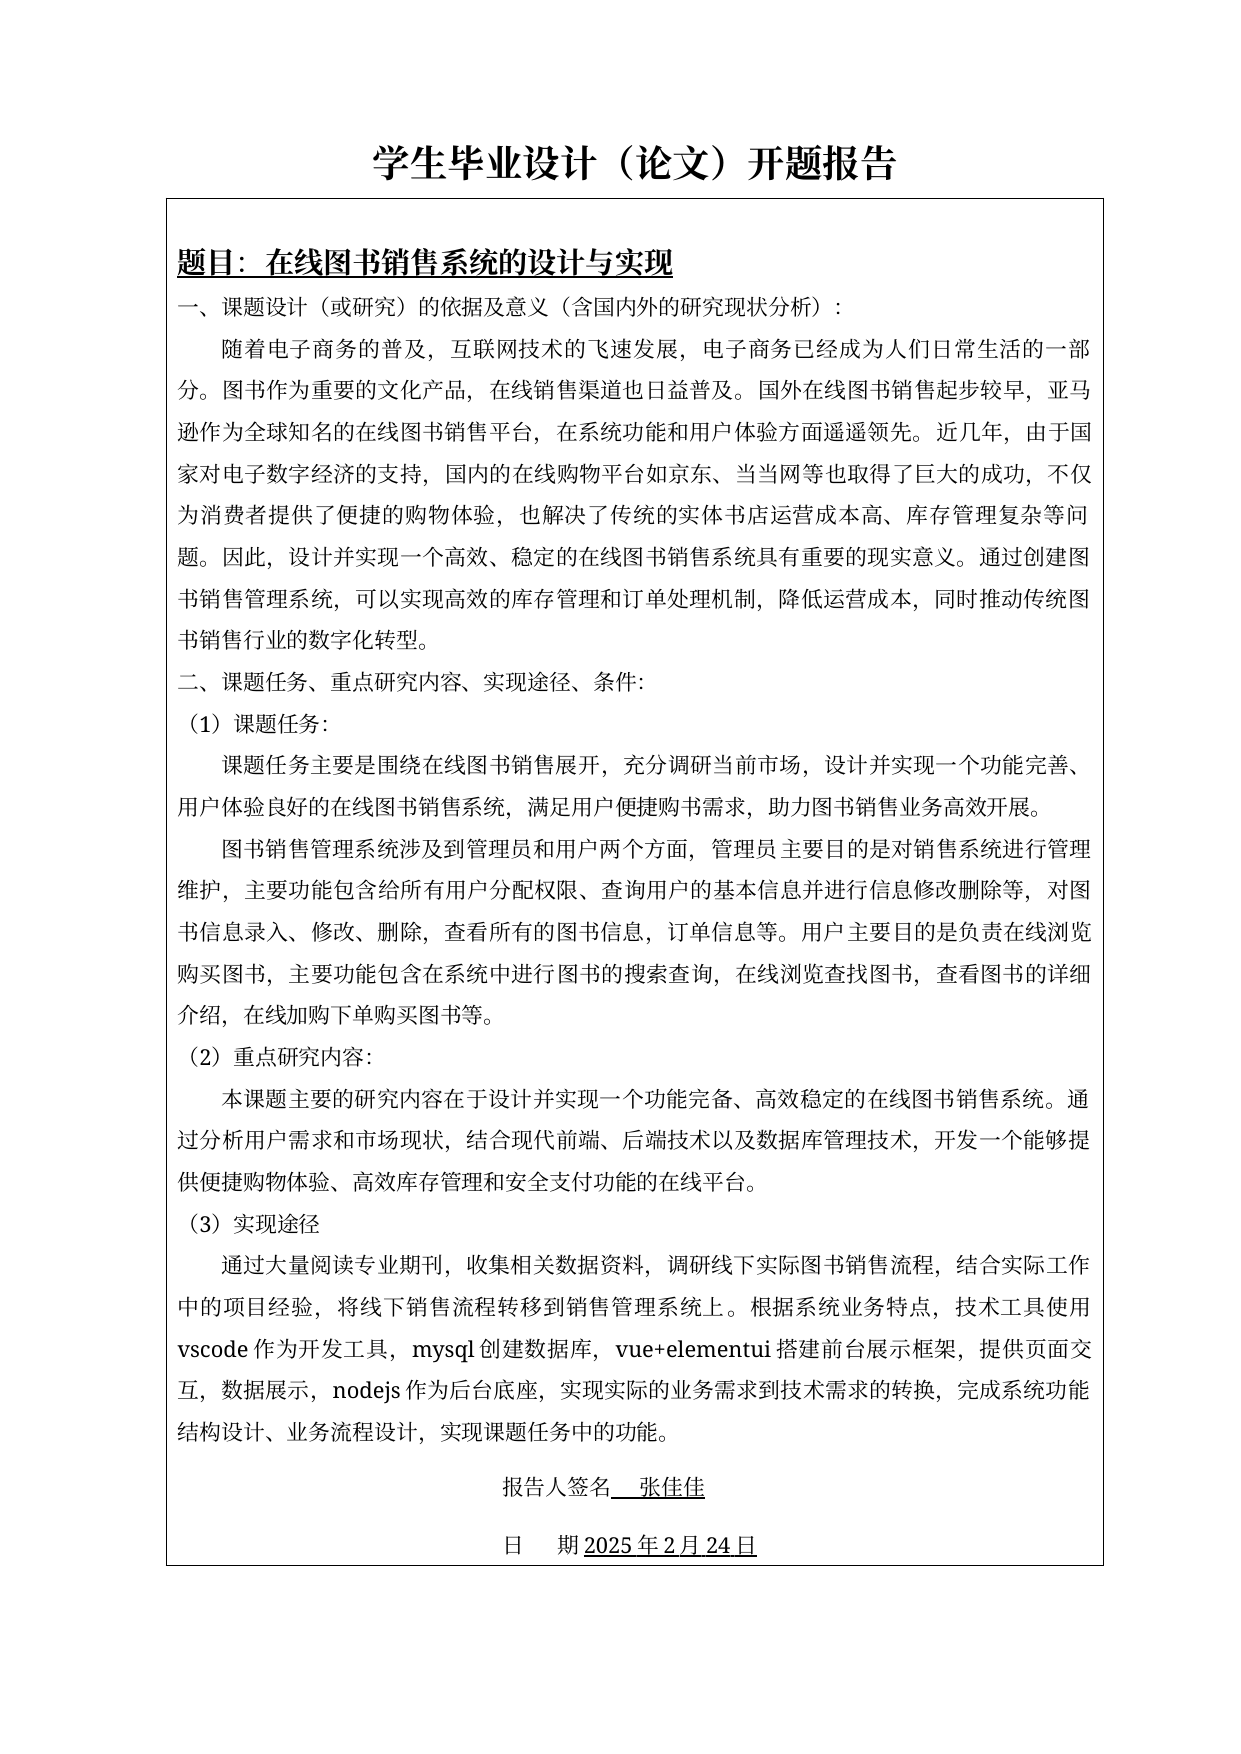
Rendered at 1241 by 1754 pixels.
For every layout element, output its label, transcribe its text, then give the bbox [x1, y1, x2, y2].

text 学生毕业设计（论文）开题报告 [177, 148, 1092, 185]
table_header 题目：在线图书销售系统的设计与实现 一、课题设计（或研究）的依据及意义（含国内外的研究现状分析）： 随着电子商务的普及，互联网技术的飞速发展，电子商务已经成为人们日常生活的一部分。图书作为重要的文化产品，在线销售渠道也日益普及。国外在线图书销售起步较早，亚马逊作为全球知名的在线图书销售平台，在系统功能和用户体验方面遥遥领先。近几年，由于国家对电子数字经济的支持，国内的在线购物平台如京东、当当网等也取得了巨大的成功，不仅为消费者提供了便捷的购物体验，也解决了传统的实体书店运营成本高、库存管理复杂等问题。因此，设计并实现一个高效、稳定的在线图书销售系统具有重要的现实意义。通过创建图书销售管理系统，可以实现高效的库存管理和订单处理机制，降低运营成本，同时推动传统图书销售行业的数字化转型。 二、课题任务、重点研究内容、实现途径、条件： （1）课题任务： 课题任务主要是围绕在线图书销售展开，充分调研当前市场，设计并实现一个功能完善、用户体验良好的在线图书销售系统，满足用户便捷购书需求，助力图书销售业务高效开展。 图书销售管理系统涉及到管理员和用户两个方面，管理员主要目的是对销售系统进行管理维护，主要功能包含给所有用户分配权限、查询用户的基本信息并进行信息修改删除等，对图书信息录入、修改、删除，查看所有的图书信息，订单信息等。用户主要目的是负责在线浏览购买图书，主要功能包含在系统中进行图书的搜索查询，在线浏览查找图书，查看图书的详细介绍，在线加购下单购买图书等。 （2）重点研究内容： 本课题主要的研究内容在于设计并实现一个功能完备、高效稳定的在线图书销售系统。通过分析用户需求和市场现状，结合现代前端、后端技术以及数据库管理技术，开发一个能够提供便捷购物体验、高效库存管理和安全支付功能的在线平台。 （3）实现途径 通过大量阅读专业期刊，收集相关数据资料，调研线下实际图书销售流程，结合实际工作中的项目经验，将线下销售流程转移到销售管理系统上。根据系统业务特点，技术工具使用vscode作为开发工具，mysql创建数据库，vue+elementui搭建前台展示框架，提供页面交互，数据展示，nodejs作为后台底座，实现实际的业务需求到技术需求的转换，完成系统功能结构设计、业务流程设计，实现课题任务中的功能。 报告人签名 张佳佳 日 期2025年2月24日 [167, 199, 1103, 1565]
